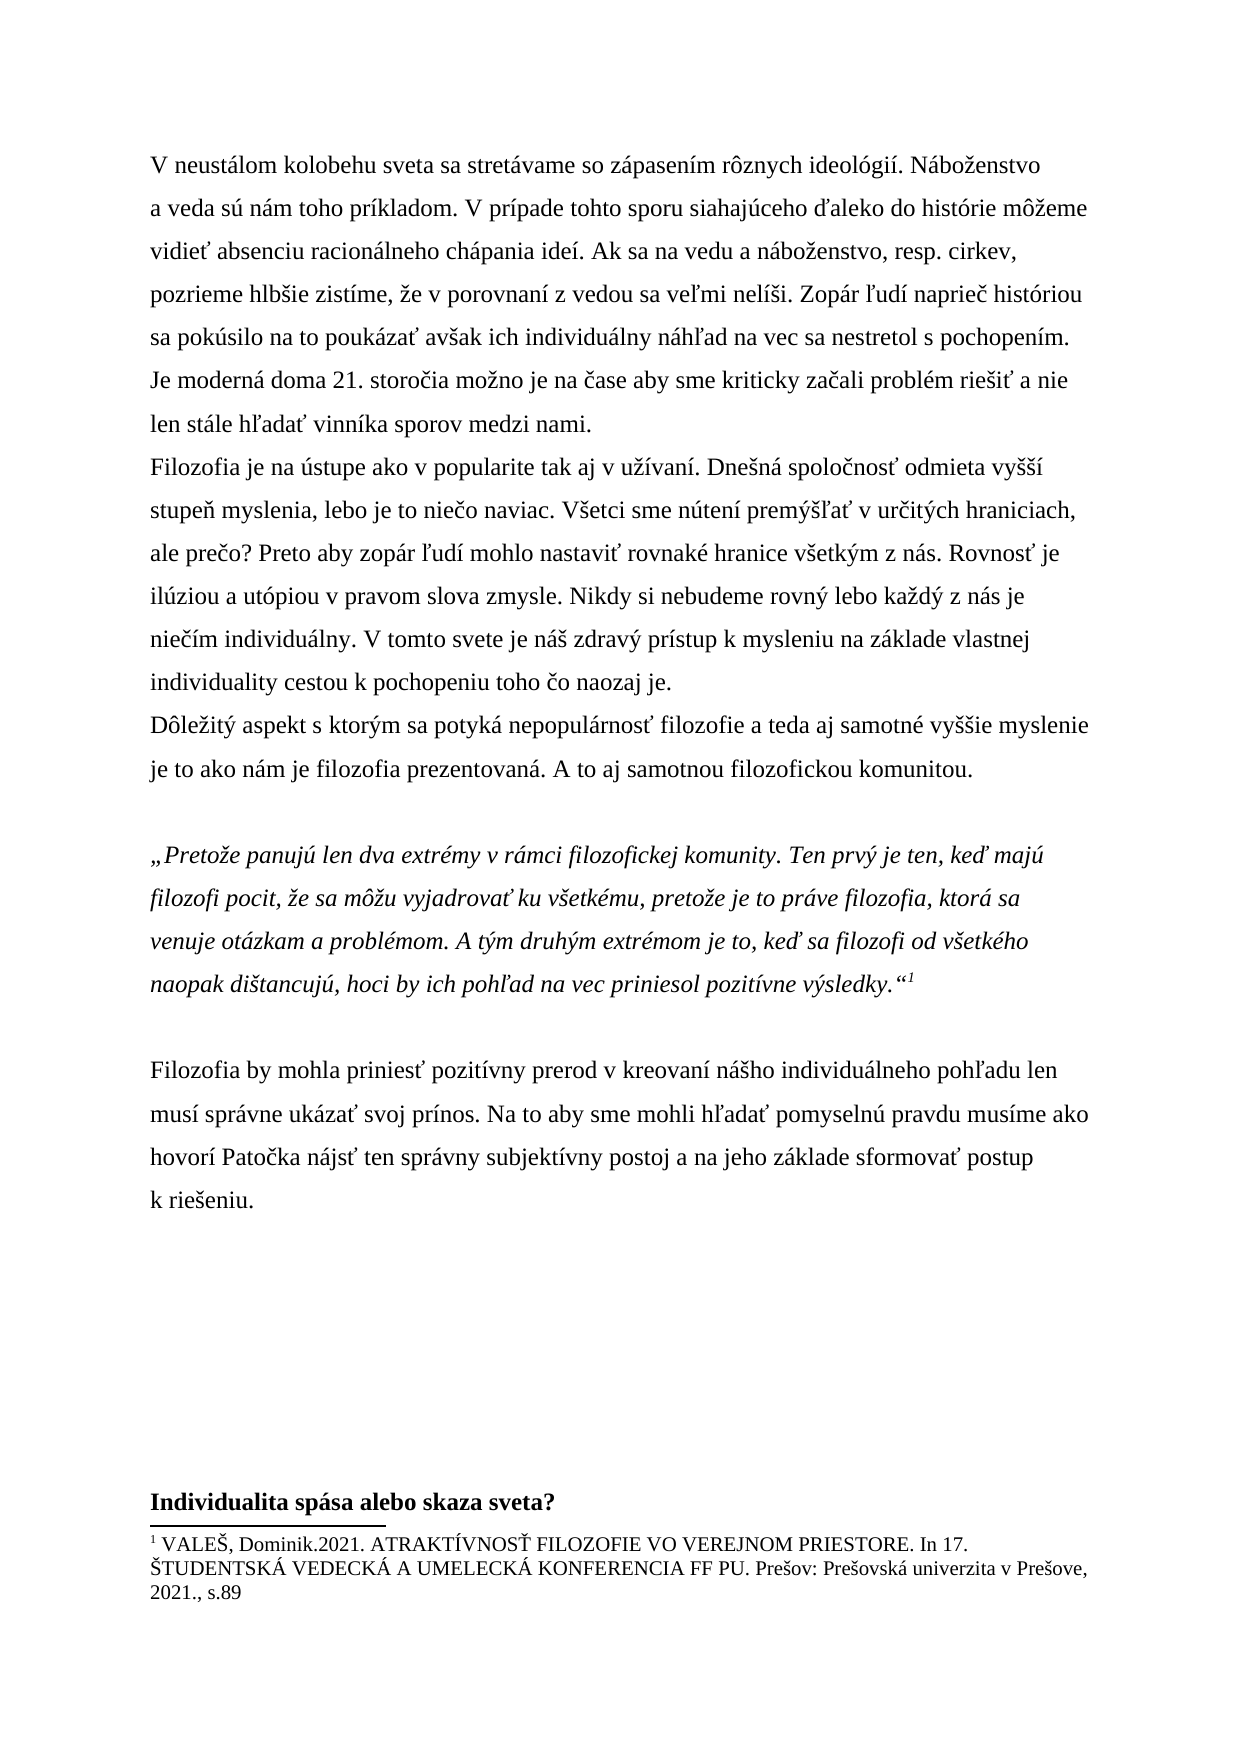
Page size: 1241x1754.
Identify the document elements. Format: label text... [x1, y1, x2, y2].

text Filozofia je na ústupe ako v popularite tak aj v užívaní. Dnešná spoločnosť odmieta vyšší stupeň myslenia, lebo je to niečo naviac. Všetci sme nútení premýšľať v určitých hraniciach, ale prečo? Preto aby zopár ľudí mohlo nastaviť rovnaké hranice všetkým z nás. Rovnosť je ilúziou a utópiou v pravom slova zmysle. Nikdy si nebudeme rovný lebo každý z nás je niečím individuálny. V tomto svete je náš zdravý prístup k mysleniu na základe vlastnej individuality cestou k pochopeniu toho čo naozaj je. [150, 452, 1090, 696]
text Filozofia by mohla priniesť pozitívny prerod v kreovaní nášho individuálneho pohľadu len musí správne ukázať svoj prínos. Na to aby sme mohli hľadať pomyselnú pravdu musíme ako hovorí Patočka nájsť ten správny subjektívny postoj a na jeho základe sformovať postup k riešeniu. [150, 1056, 1090, 1214]
text Individualita spása alebo skaza sveta? [150, 1487, 1090, 1516]
text Dôležitý aspekt s ktorým sa potyká nepopulárnosť filozofie a teda aj samotné vyššie myslenie je to ako nám je filozofia prezentovaná. A to aj samotnou filozofickou komunitou. [150, 711, 1090, 782]
text „Pretože panujú len dva extrémy v rámci filozofickej komunity. Ten prvý je ten, keď majú filozofi pocit, že sa môžu vyjadrovať ku všetkému, pretože je to práve filozofia, ktorá sa venuje otázkam a problémom. A tým druhým extrémom je to, keď sa filozofi od všetkého naopak dištancujú, hoci by ich pohľad na vec priniesol pozitívne výsledky.“ [150, 840, 1090, 998]
text V neustálom kolobehu sveta sa stretávame so zápasením rôznych ideológií. Náboženstvo a veda sú nám toho príkladom. V prípade tohto sporu siahajúceho ďaleko do histórie môžeme vidieť absenciu racionálneho chápania ideí. Ak sa na vedu a náboženstvo, resp. cirkev, pozrieme hlbšie zistíme, že v porovnaní z vedou sa veľmi nelíši. Zopár ľudí naprieč históriou sa pokúsilo na to poukázať avšak ich individuálny náhľad na vec sa nestretol s pochopením. Je moderná doma 21. storočia možno je na čase aby sme kriticky začali problém riešiť a nie len stále hľadať vinníka sporov medzi nami. [150, 150, 1090, 437]
